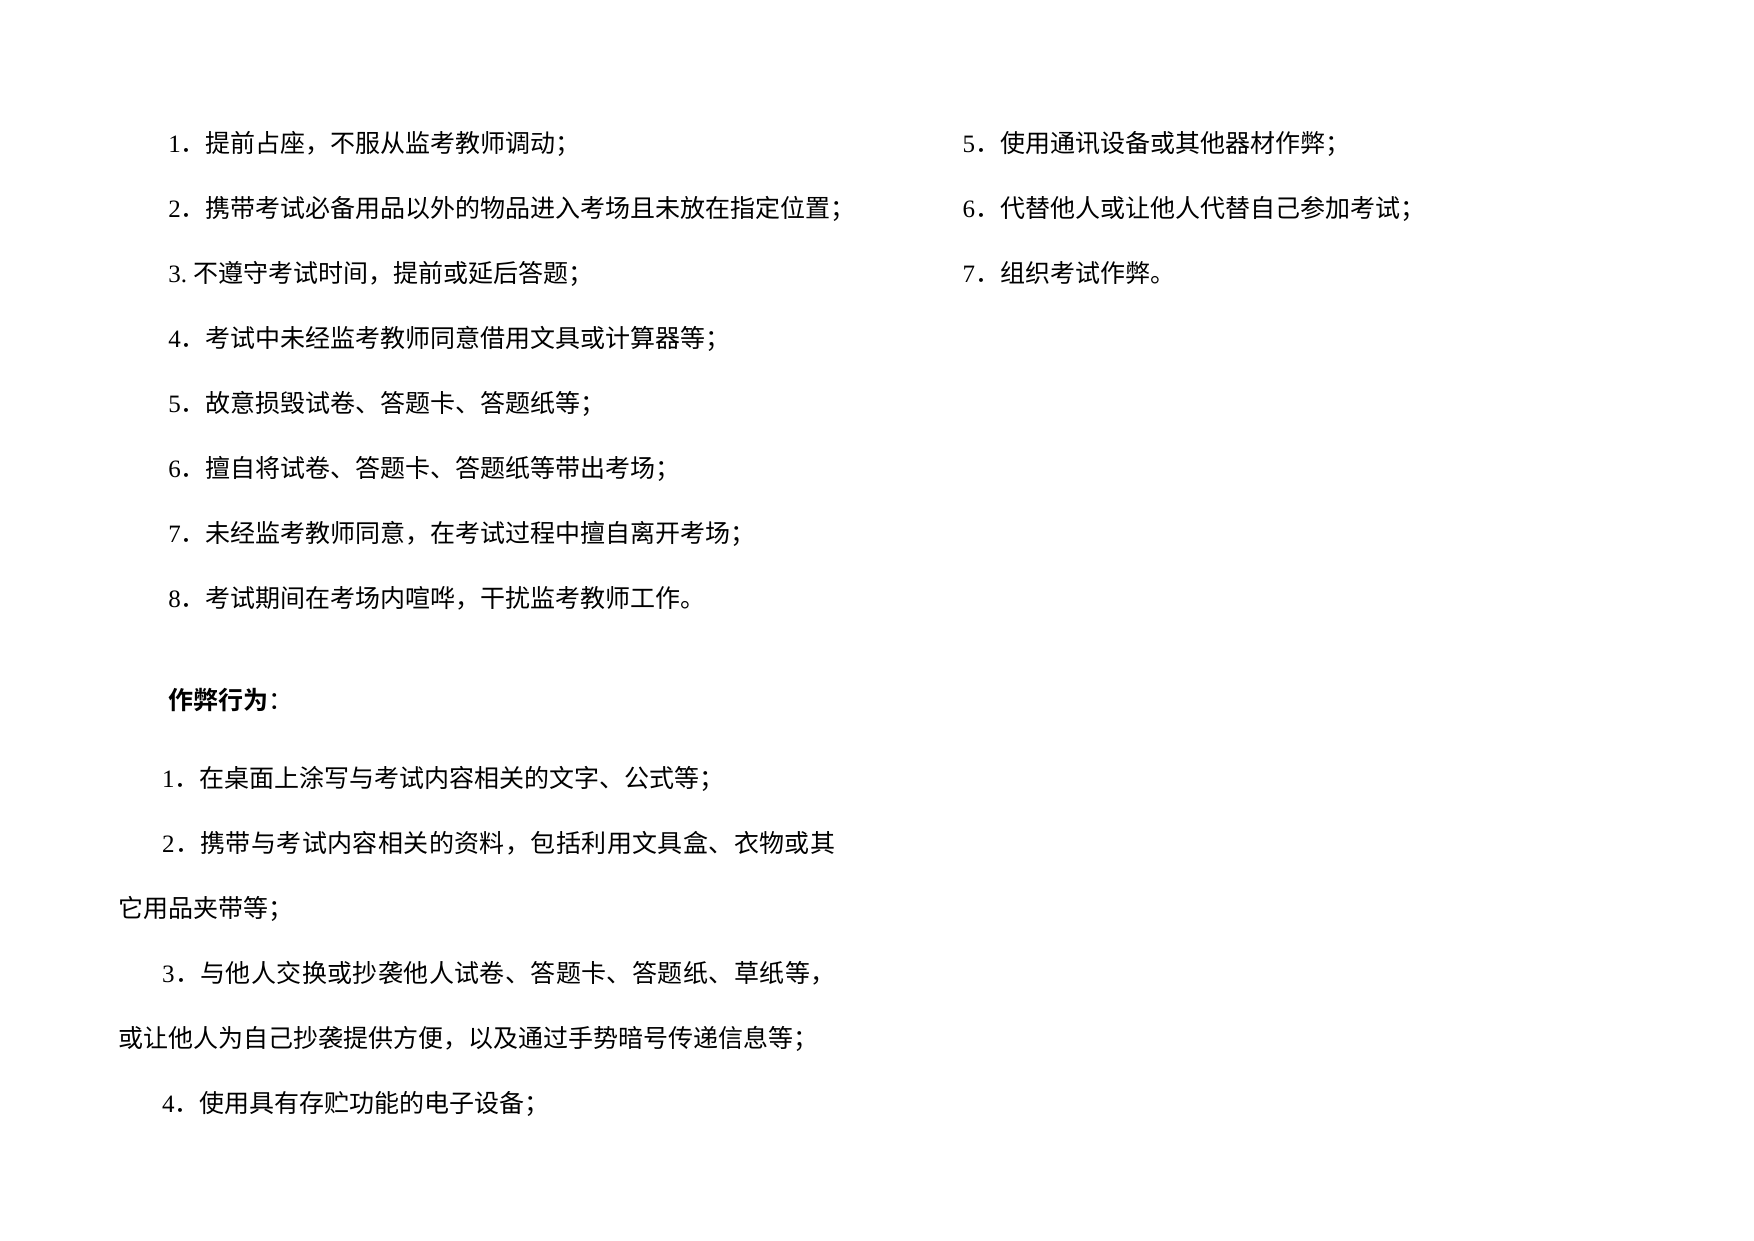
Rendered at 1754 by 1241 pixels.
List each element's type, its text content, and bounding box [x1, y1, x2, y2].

text 5．使用通讯设备或其他器材作弊； [919, 109, 1636, 174]
text 3. 不遵守考试时间，提前或延后答题； [118, 239, 835, 304]
text 6．擅自将试卷、答题卡、答题纸等带出考场； [118, 434, 835, 499]
text 作弊行为： [118, 666, 835, 731]
text 6．代替他人或让他人代替自己参加考试； [919, 174, 1636, 239]
text 7．组织考试作弊。 [919, 239, 1636, 304]
text 1．在桌面上涂写与考试内容相关的文字、公式等； [118, 744, 835, 809]
text 5．故意损毁试卷、答题卡、答题纸等； [118, 369, 835, 434]
text 3．与他人交换或抄袭他人试卷、答题卡、答题纸、草纸等，或让他人为自己抄袭提供方便，以及通过手势暗号传递信息等； [118, 939, 835, 1069]
text 8．考试期间在考场内喧哗，干扰监考教师工作。 [118, 564, 835, 629]
text 1．提前占座，不服从监考教师调动； [118, 109, 835, 174]
text 2．携带与考试内容相关的资料，包括利用文具盒、衣物或其它用品夹带等； [118, 809, 835, 939]
text 4．使用具有存贮功能的电子设备； [118, 1069, 835, 1134]
text 4．考试中未经监考教师同意借用文具或计算器等； [118, 304, 835, 369]
text 2．携带考试必备用品以外的物品进入考场且未放在指定位置； [118, 174, 835, 239]
text 7．未经监考教师同意，在考试过程中擅自离开考场； [118, 499, 835, 564]
